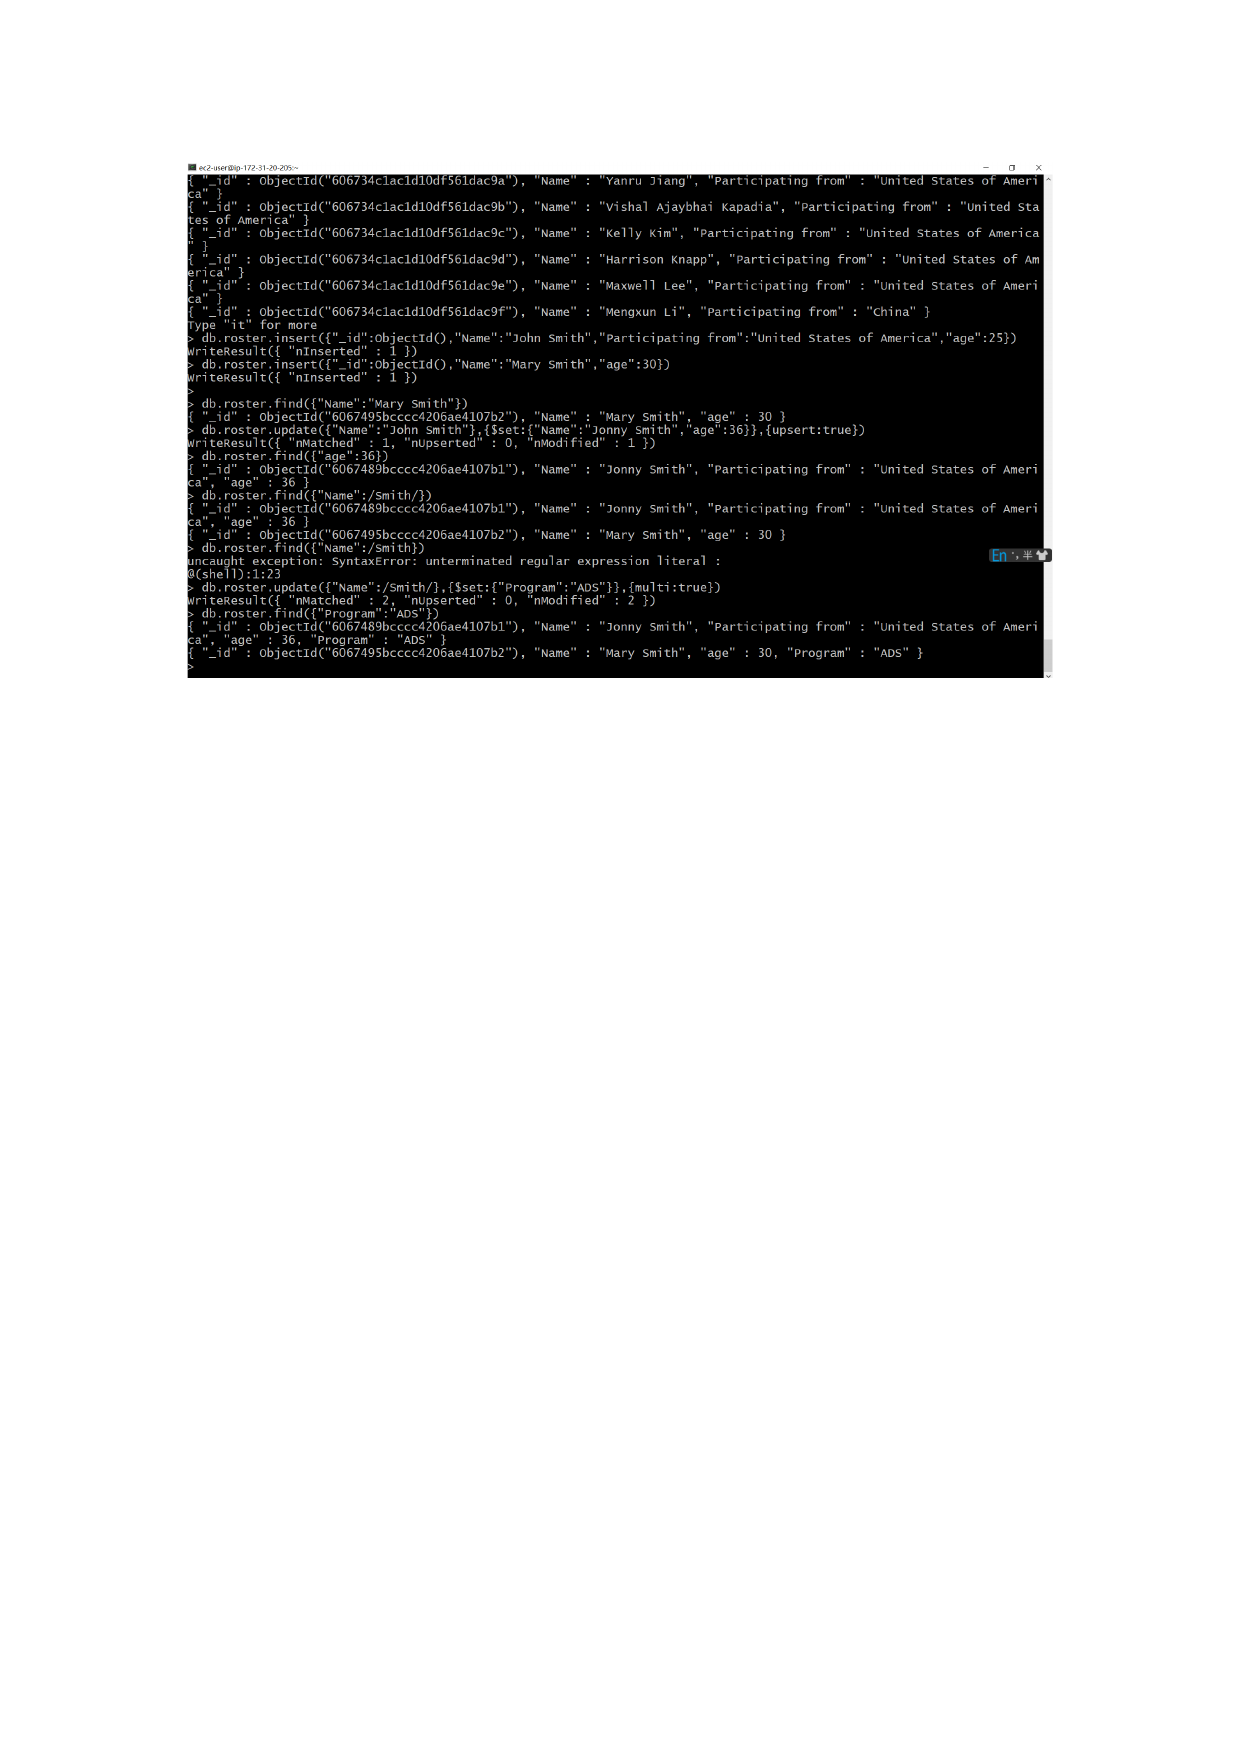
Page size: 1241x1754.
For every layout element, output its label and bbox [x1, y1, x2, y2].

picture [187, 162, 1053, 678]
